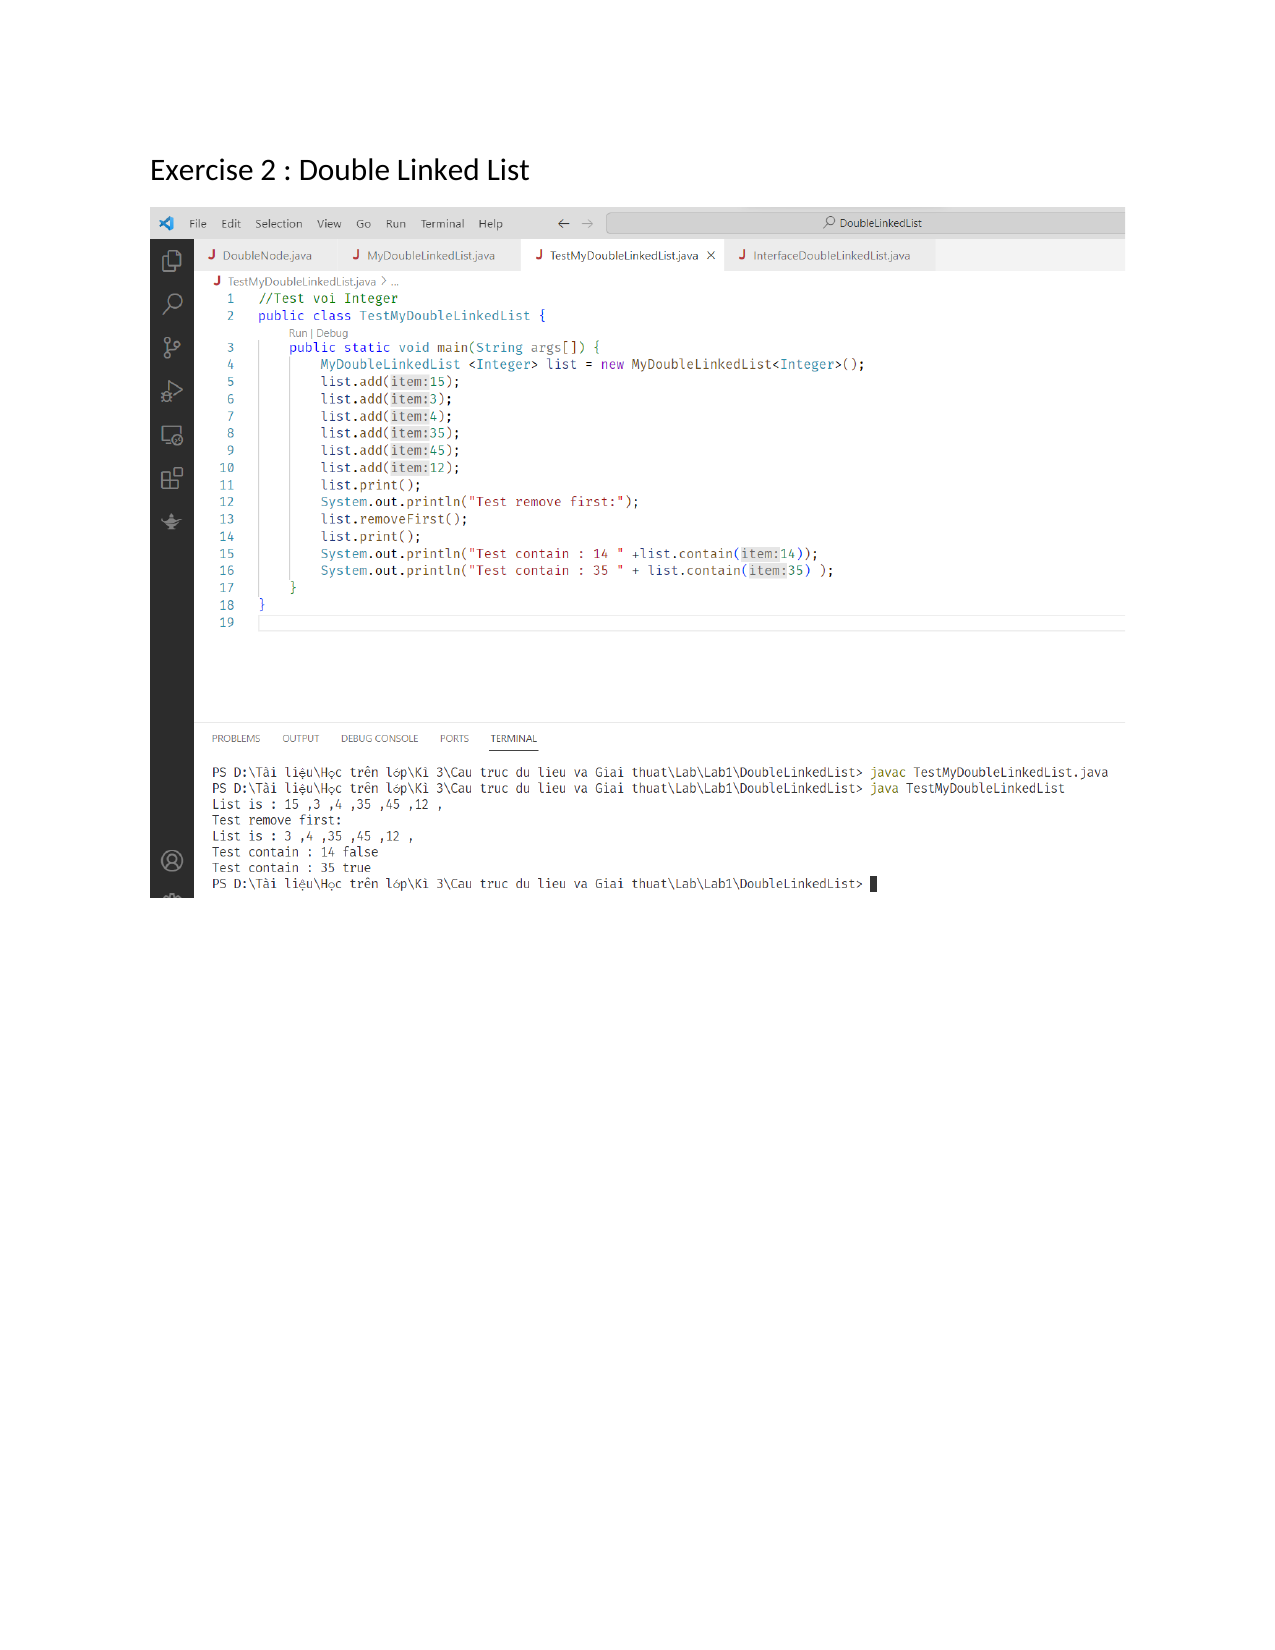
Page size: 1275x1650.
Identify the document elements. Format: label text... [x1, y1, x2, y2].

text Exercise 2 : Double Linked List [150, 150, 1125, 188]
picture [150, 207, 1125, 898]
